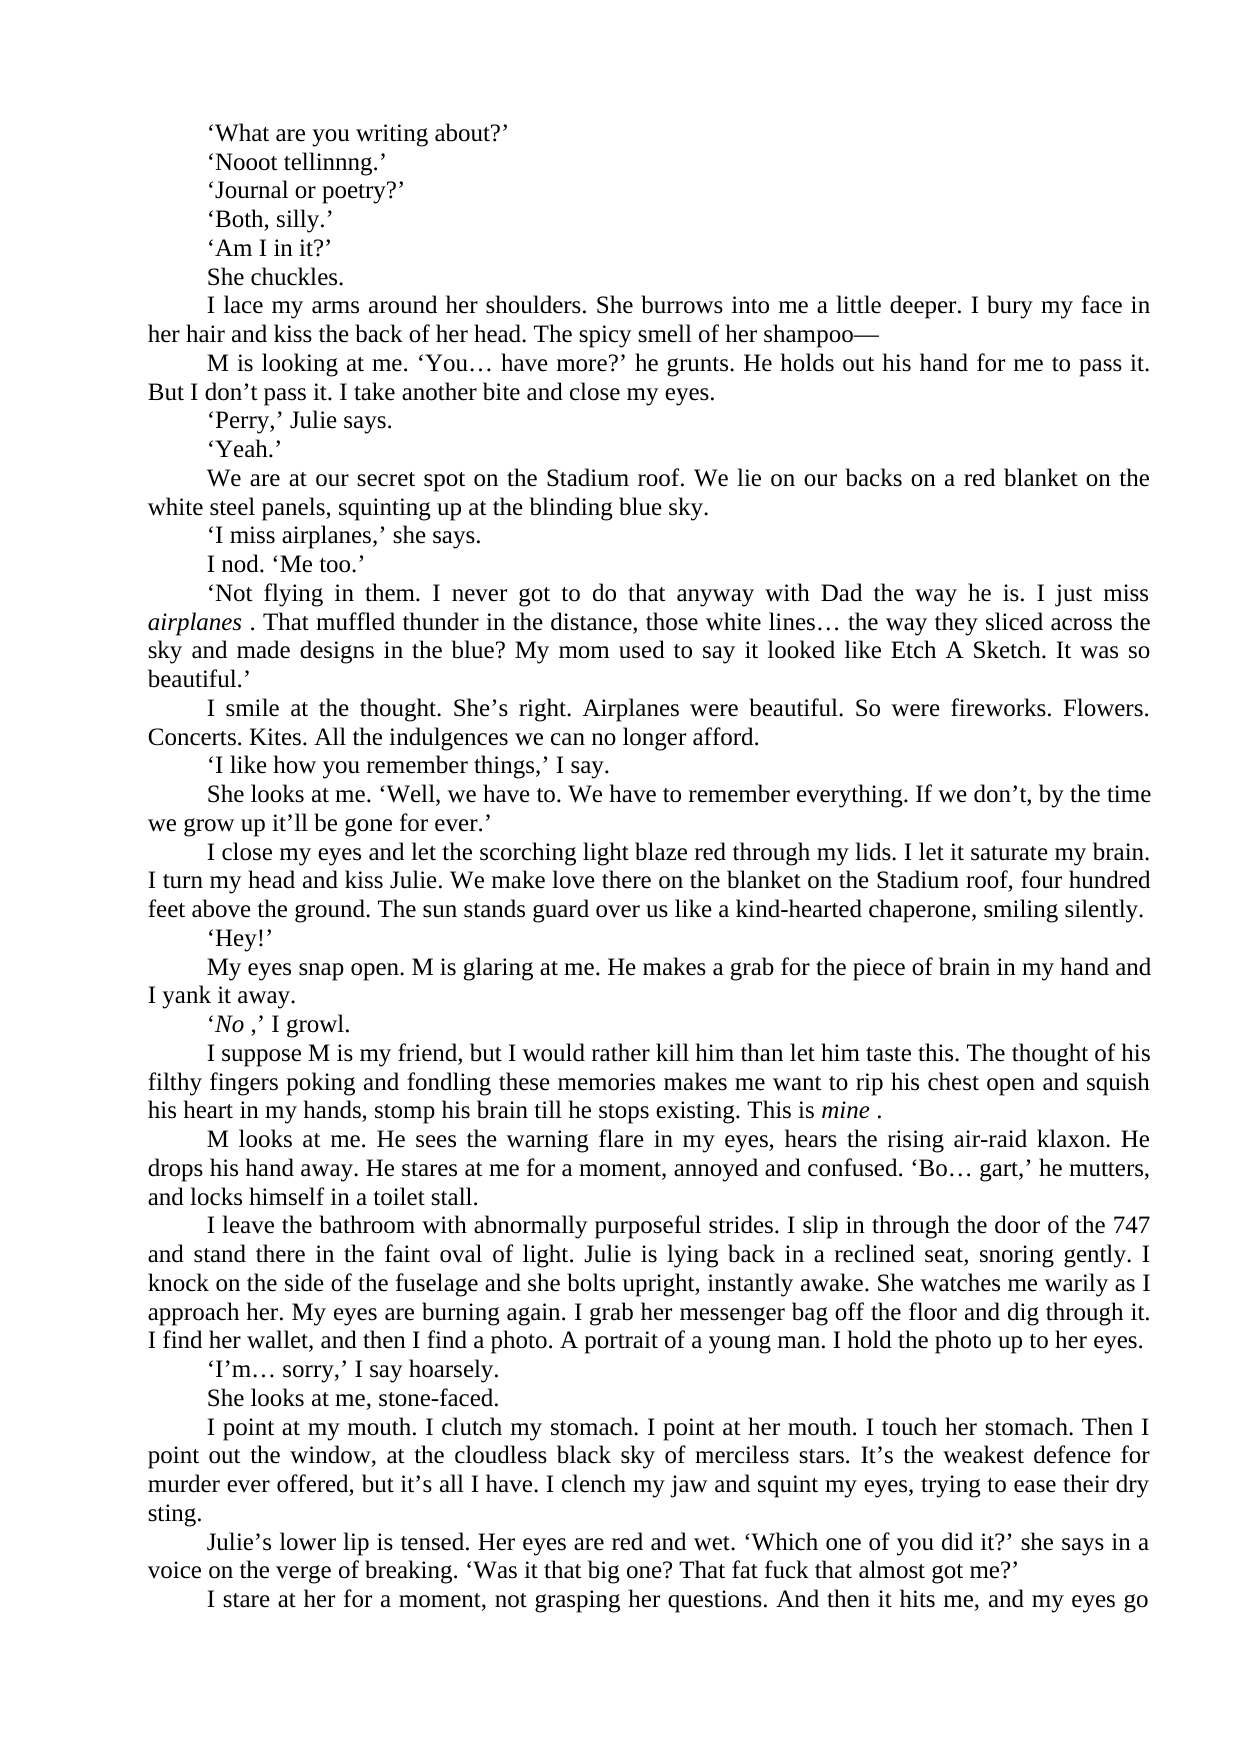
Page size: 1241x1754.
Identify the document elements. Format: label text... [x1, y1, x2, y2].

text Julie’s lower lip is tensed. Her eyes are red and wet. ‘Which one of you did it?’ she says in a voice on the verge of breaking. ‘Was it that big one? That fat fuck that almost got me?’ [148, 1527, 1152, 1584]
text ‘I miss airplanes,’ she says. [148, 521, 1152, 549]
text I close my eyes and let the scorching light blaze red through my lids. I let it saturate my brain. I turn my head and kiss Julie. We make love there on the blanket on the Stadium roof, four hundred feet above the ground. The sun stands guard over us like a kind-hearted chaperone, smiling silently. [148, 837, 1152, 923]
text ‘Nooot tellinnng.’ [148, 147, 1152, 176]
text ‘Not flying in them. I never got to do that anyway with Dad the way he is. I just miss airplanes . That muffled thunder in the distance, those white lines… the way they sliced across the sky and made designs in the blue? My mom used to say it looked like Etch A Sketch. It was so beautiful.’ [148, 578, 1152, 693]
text I point at my mouth. I clutch my stomach. I point at her mouth. I touch her stomach. Then I point out the window, at the cloudless black sky of merciless stars. It’s the weakest defence for murder ever offered, but it’s all I have. I clench my jaw and squint my eyes, trying to ease their dry sting. [148, 1412, 1152, 1527]
text ‘Am I in it?’ [148, 233, 1152, 262]
text She chuckles. [148, 262, 1152, 291]
text We are at our secret spot on the Stadium roof. We lie on our backs on a red blanket on the white steel panels, squinting up at the blinding blue sky. [148, 463, 1152, 521]
text ‘Yeah.’ [148, 434, 1152, 463]
text I smile at the thought. She’s right. Airplanes were beautiful. So were fireworks. Flowers. Concerts. Kites. All the indulgences we can no longer afford. [148, 693, 1152, 751]
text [148, 1584, 1152, 1613]
text ‘Perry,’ Julie says. [148, 406, 1152, 434]
text M looks at me. He sees the warning flare in my eyes, hears the rising air-raid klaxon. He drops his hand away. He stares at me for a moment, annoyed and confused. ‘Bo… gart,’ he mutters, and locks himself in a toilet stall. [148, 1124, 1152, 1211]
text M is looking at me. ‘You… have more?’ he grunts. He holds out his hand for me to pass it. But I don’t pass it. I take another bite and close my eyes. [148, 348, 1152, 406]
text ‘Hey!’ [148, 923, 1152, 952]
text I suppose M is my friend, but I would rather kill him than let him taste this. The thought of his filthy fingers poking and fondling these memories makes me want to rip his chest open and squish his heart in my hands, stomp his brain till he stops existing. This is mine . [148, 1038, 1152, 1124]
text I lace my arms around her shoulders. She burrows into me a little deeper. I bury my face in her hair and kiss the back of her head. The spicy smell of her shampoo— [148, 291, 1152, 348]
text My eyes snap open. M is glaring at me. He makes a grab for the piece of brain in my hand and I yank it away. [148, 952, 1152, 1009]
text ‘What are you writing about?’ [148, 118, 1152, 147]
text I leave the bathroom with abnormally purposeful strides. I slip in through the door of the 747 and stand there in the faint oval of light. Julie is lying back in a reclined seat, snoring gently. I knock on the side of the fuselage and she bolts upright, instantly awake. She watches me warily as I approach her. My eyes are burning again. I grab her messenger bag off the floor and dig through it. I find her wallet, and then I find a photo. A portrait of a young man. I hold the photo up to her eyes. [148, 1211, 1152, 1354]
text ‘Both, silly.’ [148, 204, 1152, 233]
text She looks at me. ‘Well, we have to. We have to remember everything. If we don’t, by the time we grow up it’ll be gone for ever.’ [148, 779, 1152, 837]
text ‘Journal or poetry?’ [148, 176, 1152, 204]
text I nod. ‘Me too.’ [148, 549, 1152, 578]
text ‘I’m… sorry,’ I say hoarsely. [148, 1354, 1152, 1383]
text ‘I like how you remember things,’ I say. [148, 751, 1152, 779]
text She looks at me, stone-faced. [148, 1383, 1152, 1412]
text ‘No ,’ I growl. [148, 1009, 1152, 1038]
